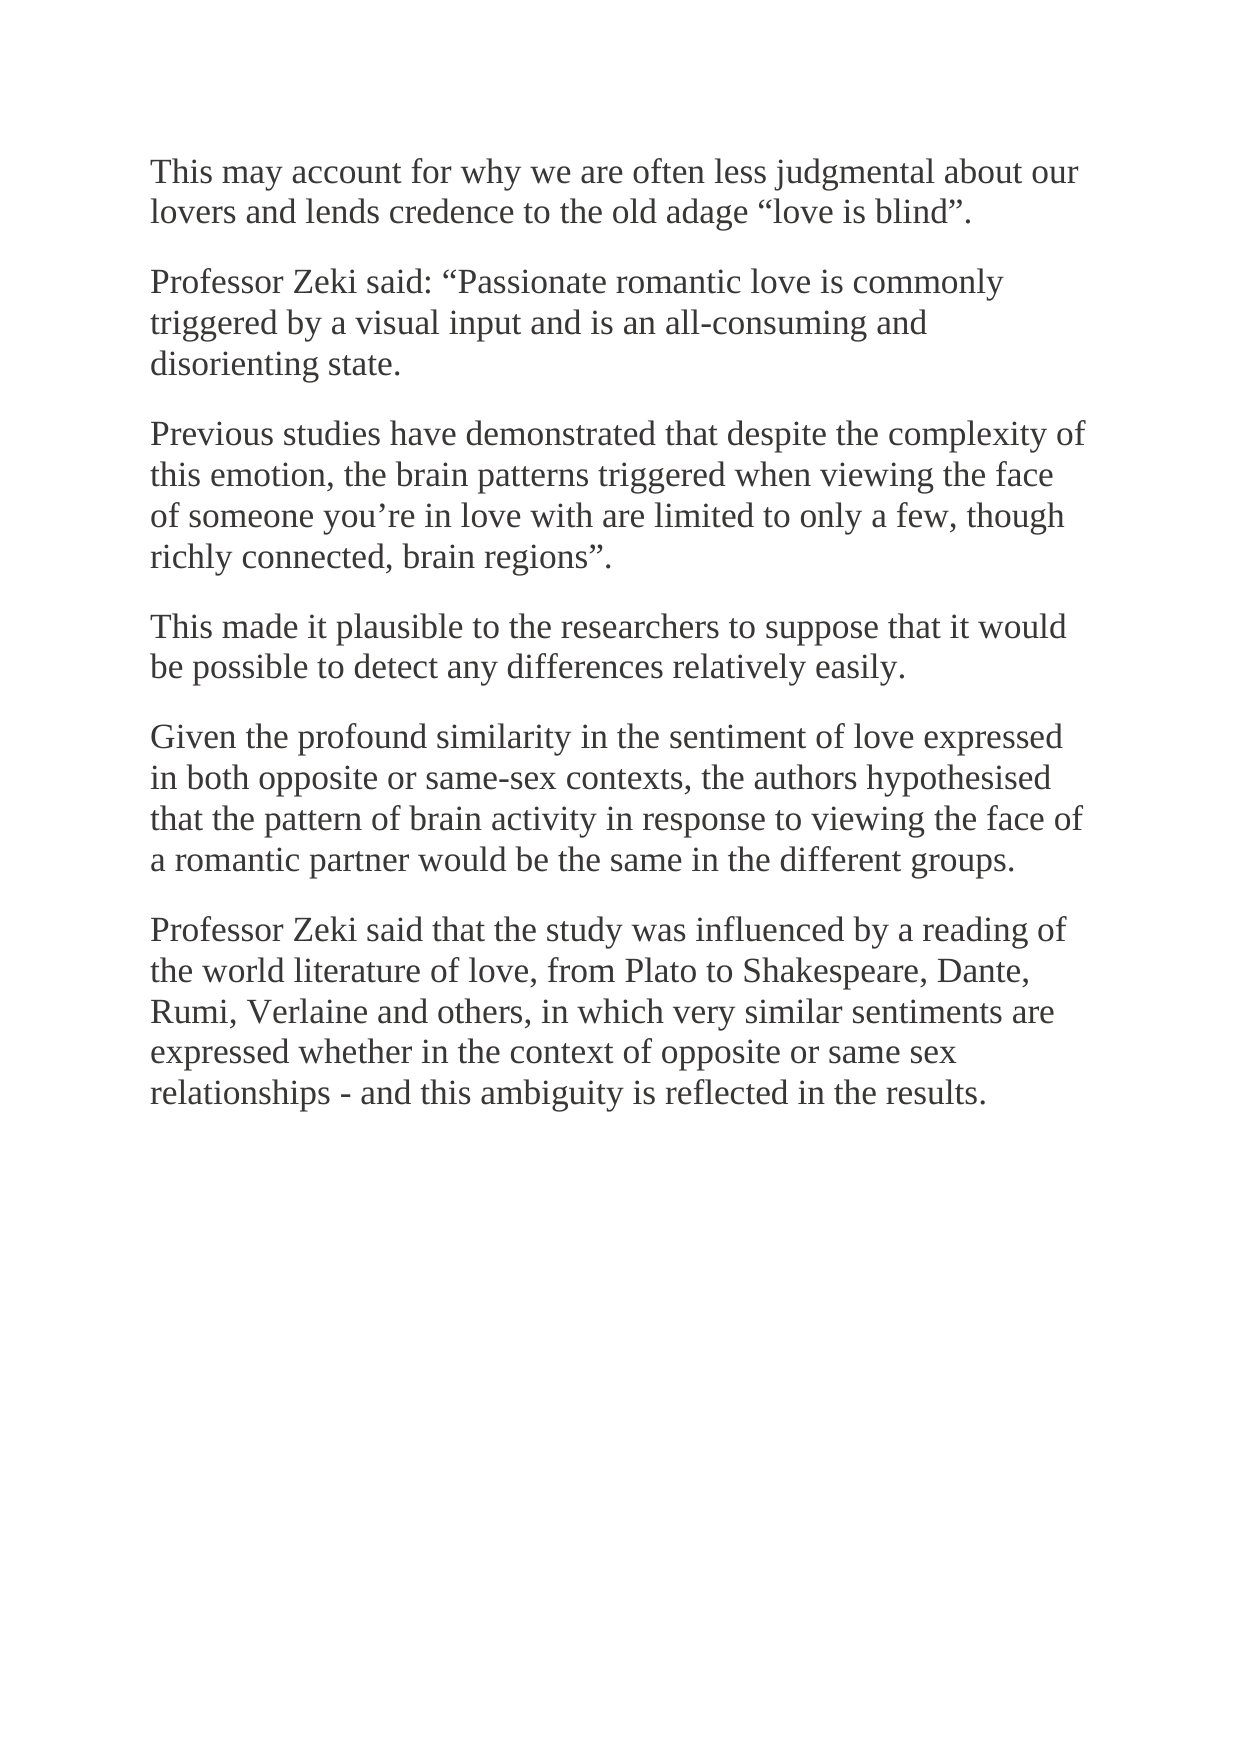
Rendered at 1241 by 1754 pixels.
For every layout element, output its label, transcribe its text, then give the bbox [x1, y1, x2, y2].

text This made it plausible to the researchers to suppose that it would be possible to detect any differences relatively easily. [150, 605, 1090, 687]
text Given the profound similarity in the sentiment of love expressed in both opposite or same-sex contexts, the authors hypothesised that the pattern of brain activity in response to viewing the face of a romantic partner would be the same in the different groups. [150, 716, 1090, 879]
text Professor Zeki said: “Passionate romantic love is commonly triggered by a visual input and is an all-consuming and disorienting state. [150, 261, 1090, 383]
text Previous studies have demonstrated that despite the complexity of this emotion, the brain patterns triggered when viewing the face of someone you’re in love with are limited to only a few, though richly connected, brain regions”. [150, 412, 1090, 576]
text This may account for why we are often less judgmental about our lovers and lends credence to the old adage “love is blind”. [150, 150, 1090, 232]
text Professor Zeki said that the study was influenced by a reading of the world literature of love, from Plato to Shakespeare, Dante, Rumi, Verlaine and others, in which very similar sentiments are expressed whether in the context of opposite or same sex relationships - and this ambiguity is reflected in the results. [150, 908, 1090, 1112]
